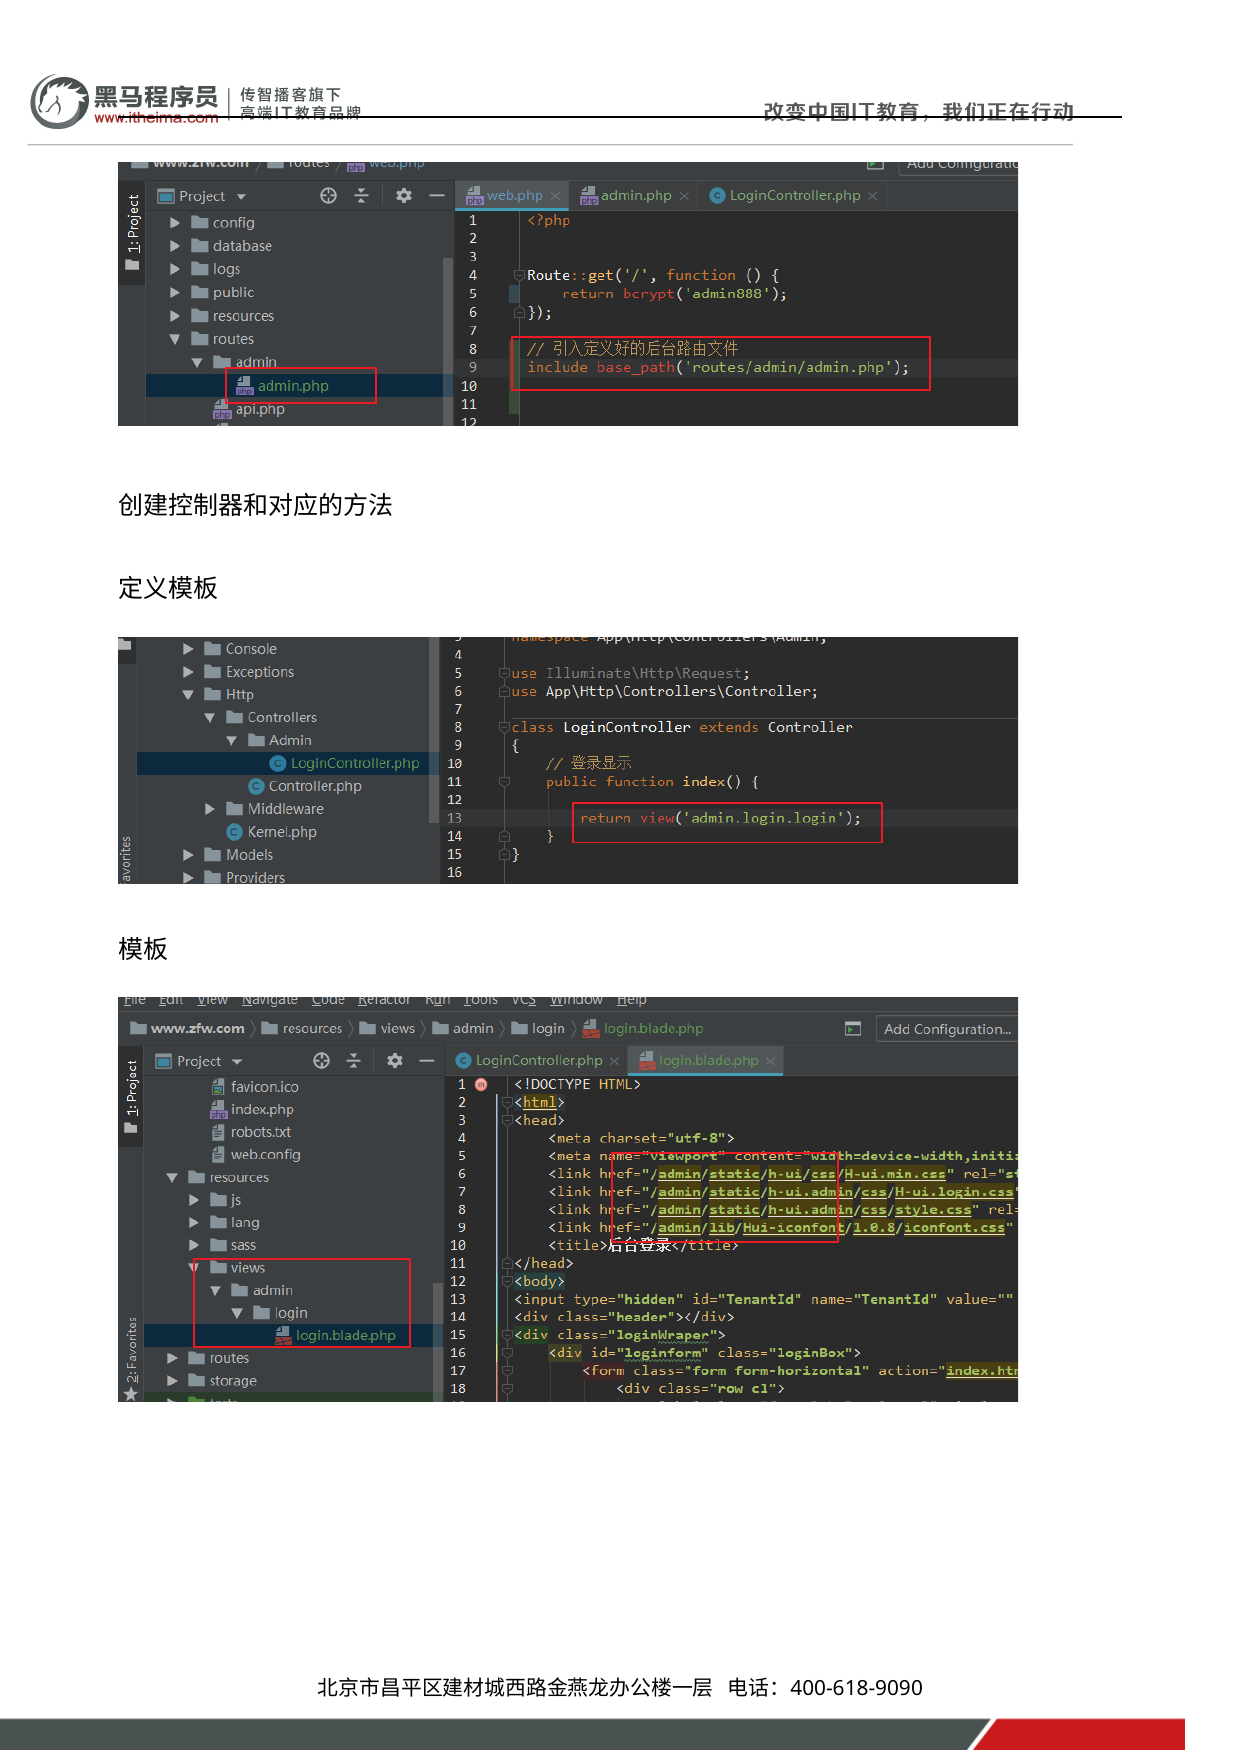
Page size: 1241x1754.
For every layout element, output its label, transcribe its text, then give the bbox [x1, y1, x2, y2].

picture [118, 997, 1019, 1402]
picture [118, 637, 1019, 884]
picture [0, 3, 1176, 153]
text 模板 [118, 915, 1122, 980]
picture [0, 1659, 1186, 1750]
picture [118, 162, 1019, 426]
text 创建控制器和对应的方法 [118, 471, 1122, 536]
text 定义模板 [118, 554, 1122, 619]
